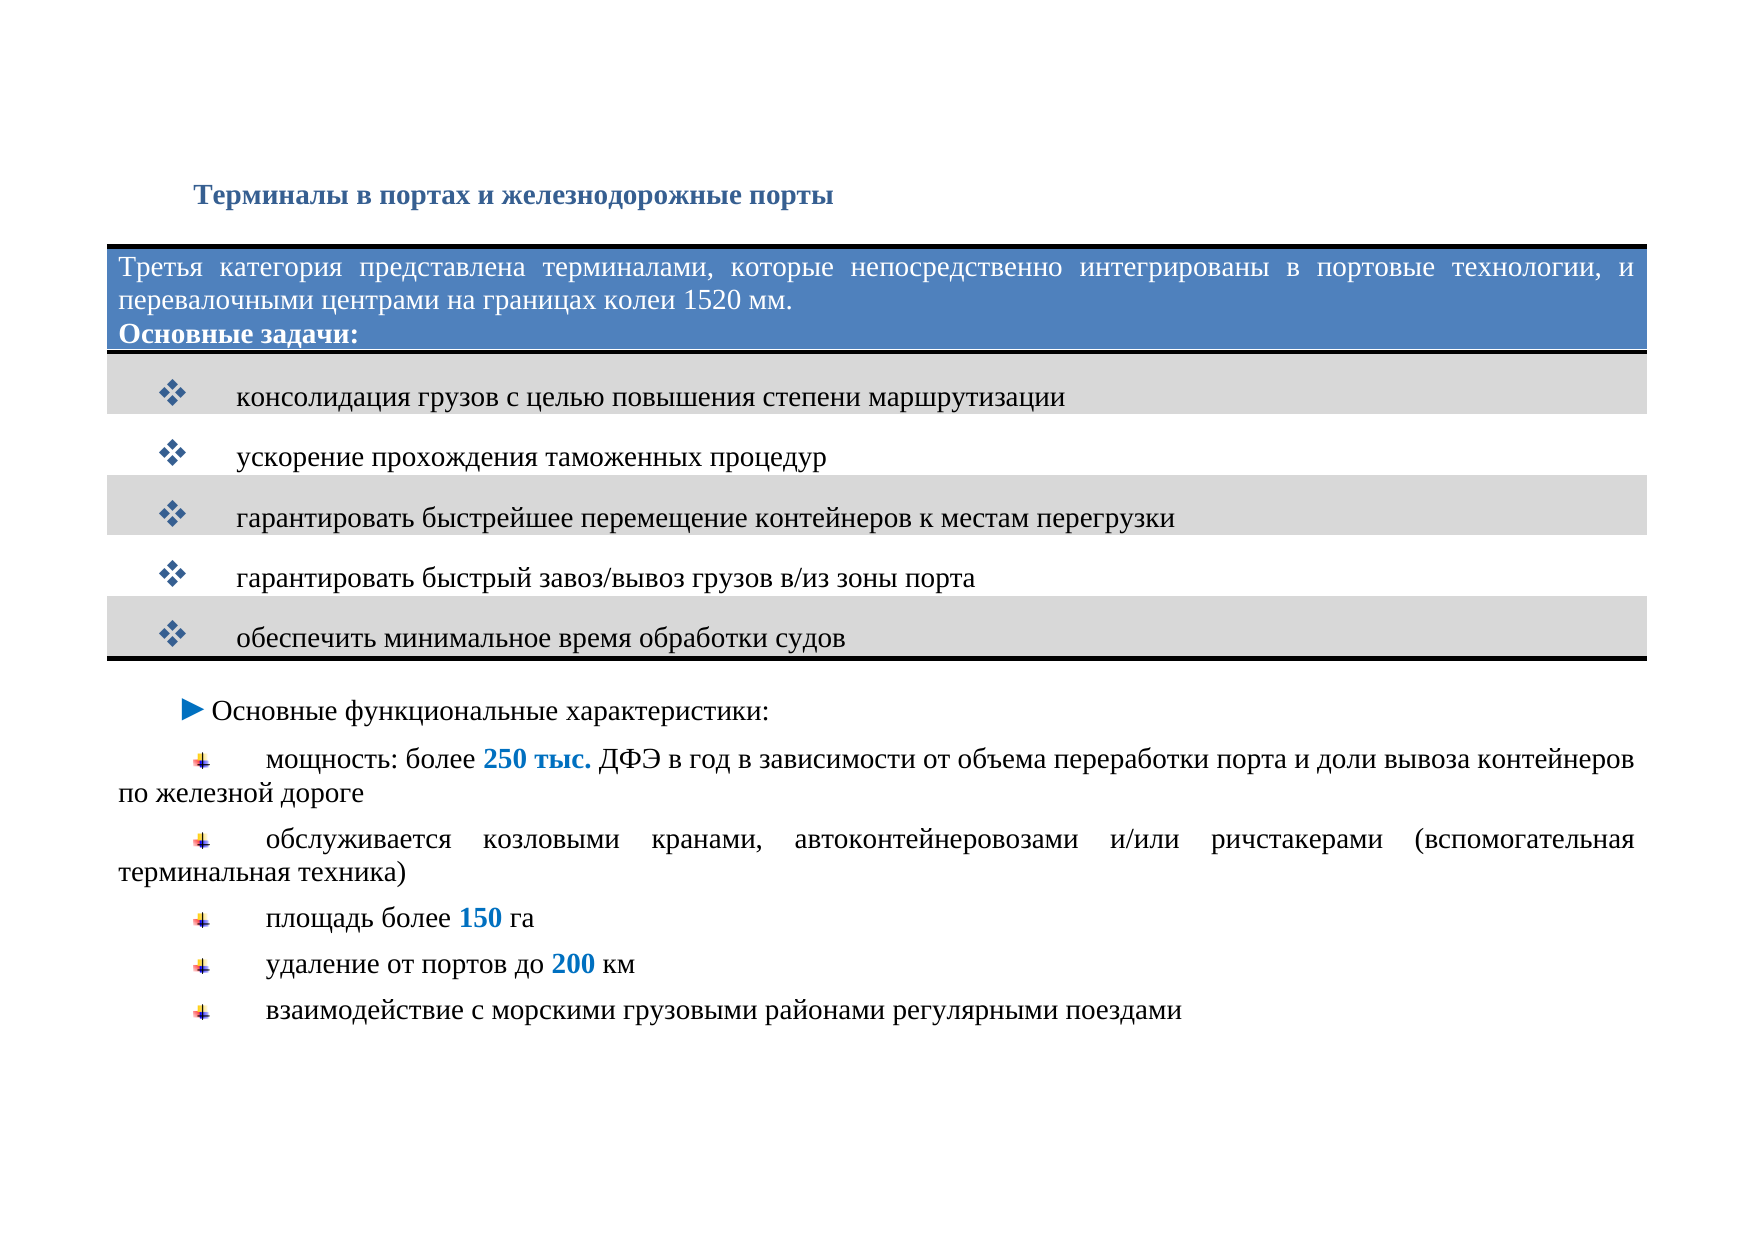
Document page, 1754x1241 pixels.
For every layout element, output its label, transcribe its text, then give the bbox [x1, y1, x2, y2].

table_cell ускорение прохождения таможенных процедур [107, 415, 1647, 475]
list обслуживается козловыми кранами, автоконтейнеровозами и/или ричстакерами (вспомогательная терминальная техника) [118, 821, 1636, 888]
picture [193, 957, 210, 974]
table_cell гарантировать быстрейшее перемещение контейнеров к местам перегрузки [107, 475, 1647, 535]
list взаимодействие с морскими грузовыми районами регулярными поездами [118, 992, 1636, 1026]
text ►Основные функциональные характеристики: [118, 686, 1636, 729]
list мощность: более 250 тыс. ДФЭ в год в зависимости от объема переработки порта и доли вывоза контейнеров по железной дороге [118, 741, 1636, 808]
table_cell консолидация грузов с целью повышения степени маршрутизации [107, 354, 1647, 414]
picture [193, 831, 210, 849]
list удаление от портов до 200 км [118, 946, 1636, 980]
picture [193, 751, 210, 769]
table_header Третья категория представлена терминалами, которые непосредственно интегрированы в портовые технологии, и перевалочными центрами на границах колеи 1520 мм. Основные задачи: [107, 249, 1647, 349]
list площадь более 150 га [118, 900, 1636, 934]
picture [193, 911, 210, 928]
picture [193, 1003, 210, 1020]
table_cell обеспечить минимальное время обработки судов [107, 596, 1647, 656]
text Терминалы в портах и железнодорожные порты [118, 177, 1636, 211]
table_cell гарантировать быстрый завоз/вывоз грузов в/из зоны порта [107, 535, 1647, 596]
